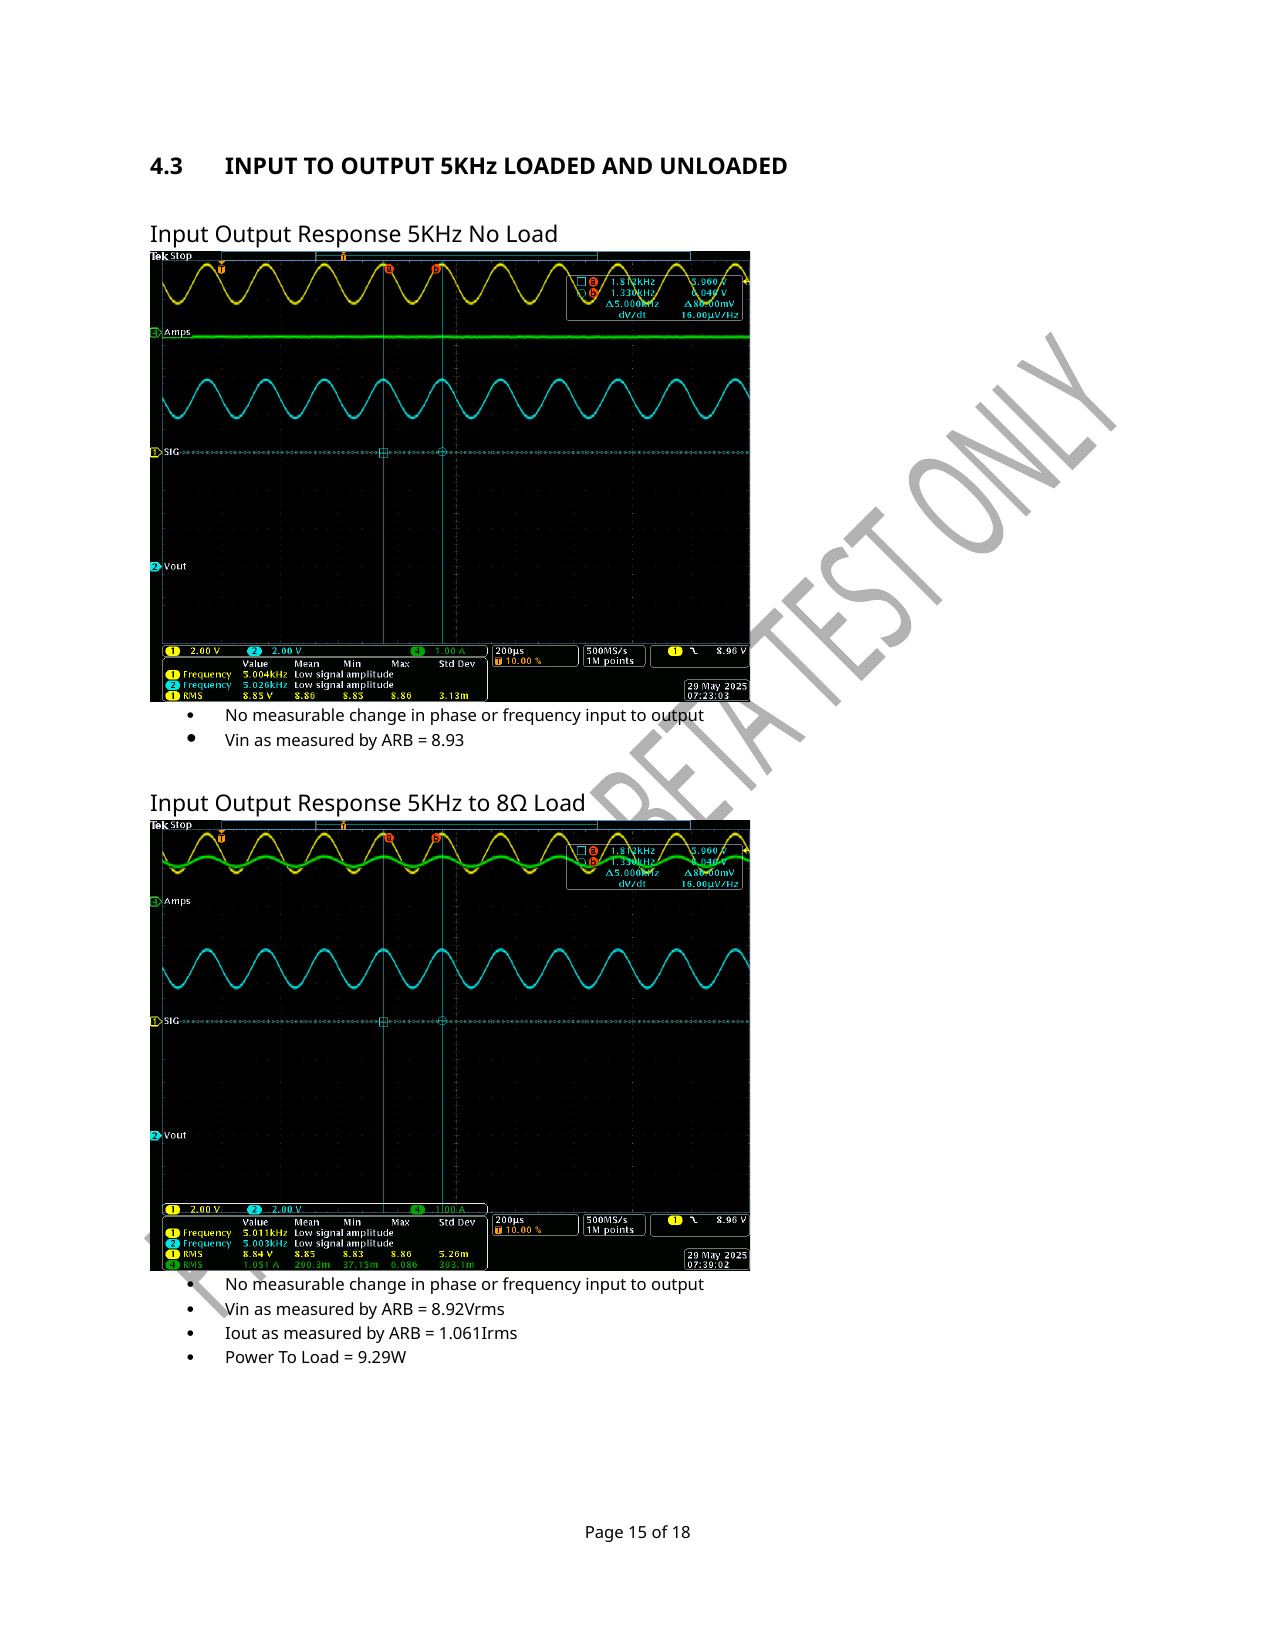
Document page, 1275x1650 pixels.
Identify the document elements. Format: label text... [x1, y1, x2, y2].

list Power To Load = 9.29W [187, 1346, 1125, 1369]
list Vin as measured by ARB = 8.92Vrms [187, 1297, 1125, 1320]
list No measurable change in phase or frequency input to output [187, 704, 1125, 726]
text Input Output Response 5KHz No Load [150, 217, 1125, 249]
list Iout as measured by ARB = 1.061Irms [187, 1322, 1125, 1344]
picture [150, 820, 750, 1271]
picture [150, 251, 750, 702]
list No measurable change in phase or frequency input to output [187, 1273, 1125, 1295]
text Input Output Response 5KHz to 8Ω Load [150, 786, 1125, 818]
list Vin as measured by ARB = 8.93 [187, 728, 1125, 751]
subtitle INPUT TO OUTPUT 5KHz LOADED AND UNLOADED [150, 150, 1125, 181]
